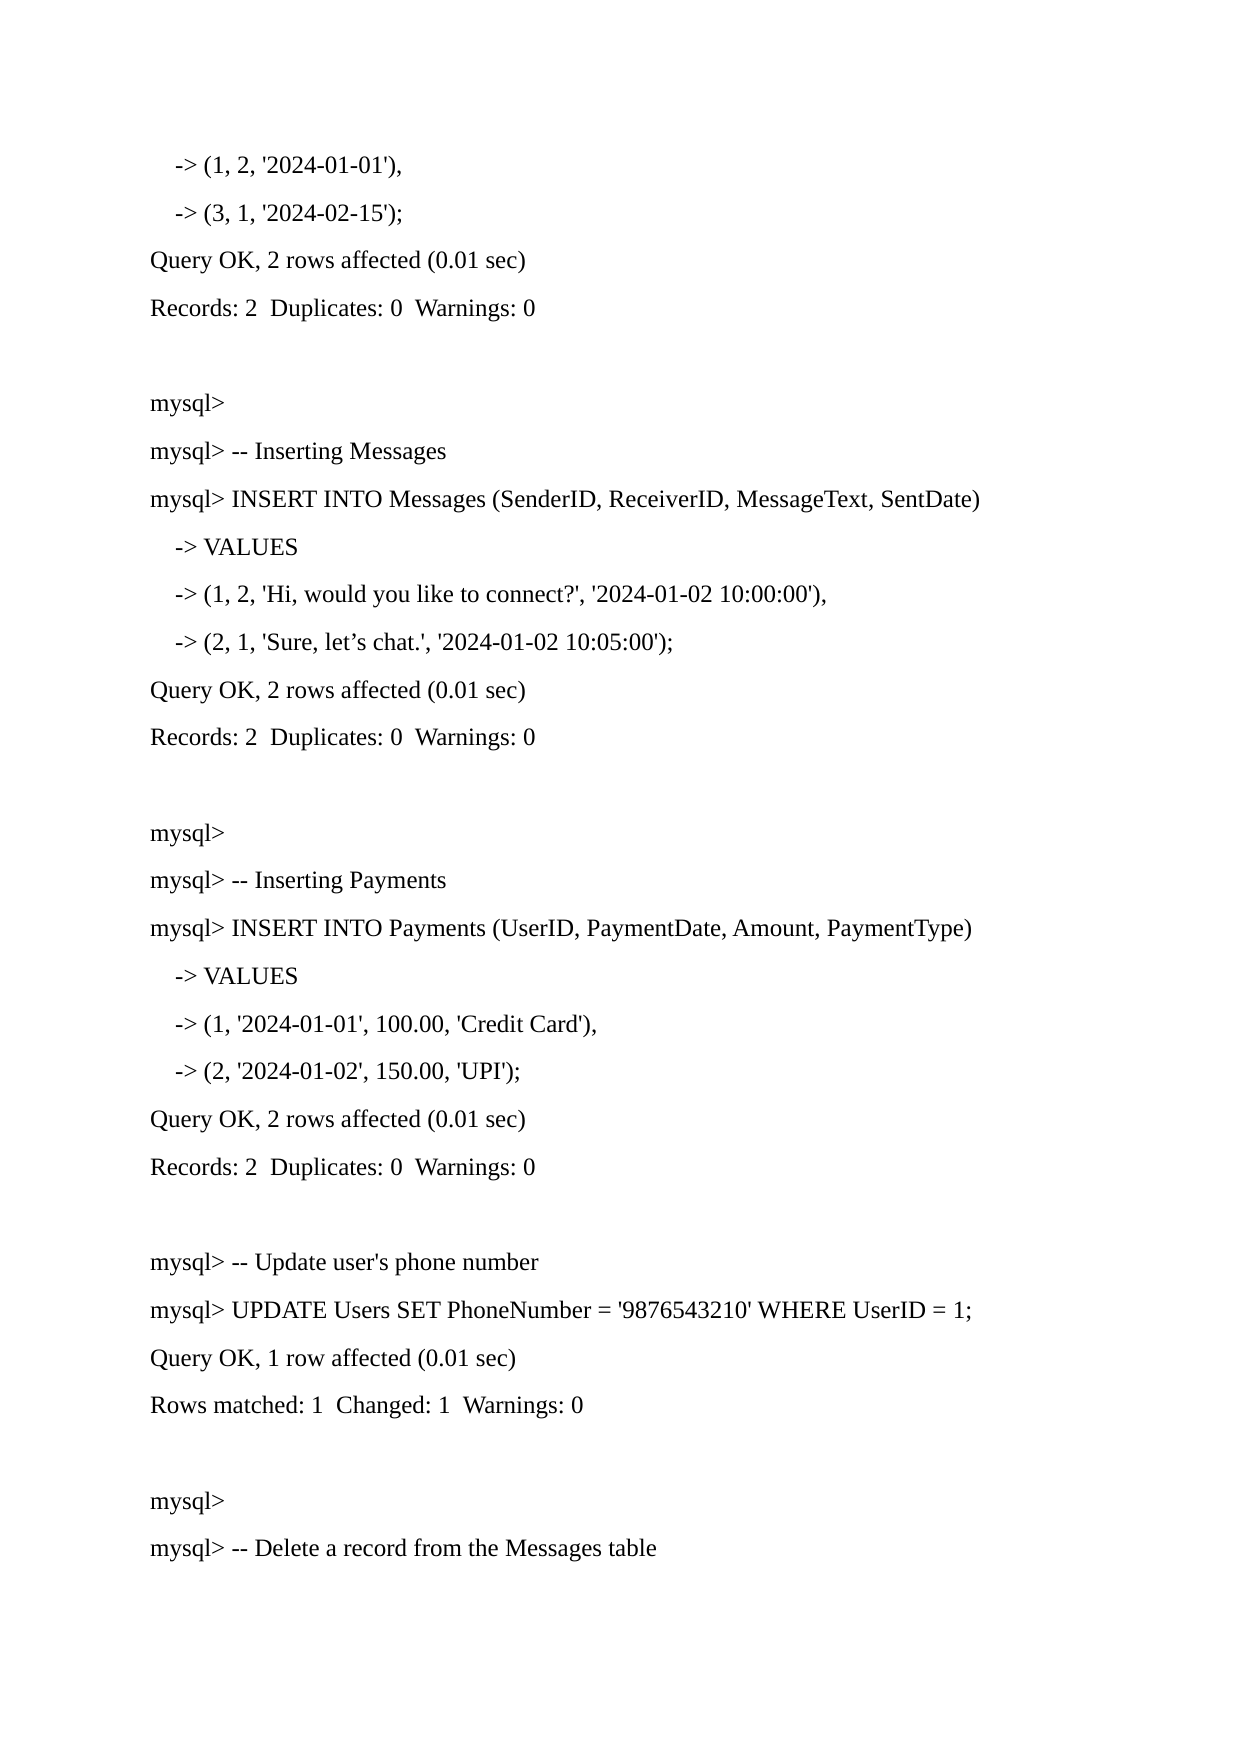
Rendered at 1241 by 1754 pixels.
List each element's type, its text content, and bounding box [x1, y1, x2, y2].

text Records: 2 Duplicates: 0 Warnings: 0 [150, 293, 1090, 322]
text Query OK, 2 rows affected (0.01 sec) [150, 1104, 1090, 1133]
text -> (2, '2024-01-02', 150.00, 'UPI'); [150, 1056, 1090, 1085]
text Query OK, 1 row affected (0.01 sec) [150, 1343, 1090, 1371]
text mysql> [150, 1486, 1090, 1514]
text mysql> INSERT INTO Messages (SenderID, ReceiverID, MessageText, SentDate) [150, 484, 1090, 513]
text -> VALUES [150, 532, 1090, 560]
text Records: 2 Duplicates: 0 Warnings: 0 [150, 722, 1090, 751]
text -> VALUES [150, 961, 1090, 990]
text Query OK, 2 rows affected (0.01 sec) [150, 245, 1090, 274]
text mysql> -- Delete a record from the Messages table [150, 1533, 1090, 1562]
text Rows matched: 1 Changed: 1 Warnings: 0 [150, 1390, 1090, 1419]
text mysql> -- Inserting Messages [150, 436, 1090, 465]
text -> (2, 1, 'Sure, let’s chat.', '2024-01-02 10:05:00'); [150, 627, 1090, 656]
text -> (1, 2, '2024-01-01'), [150, 150, 1090, 179]
text mysql> UPDATE Users SET PhoneNumber = '9876543210' WHERE UserID = 1; [150, 1295, 1090, 1324]
text -> (1, '2024-01-01', 100.00, 'Credit Card'), [150, 1009, 1090, 1037]
text mysql> -- Update user's phone number [150, 1247, 1090, 1276]
text mysql> INSERT INTO Payments (UserID, PaymentDate, Amount, PaymentType) [150, 913, 1090, 942]
text mysql> -- Inserting Payments [150, 866, 1090, 894]
text Query OK, 2 rows affected (0.01 sec) [150, 675, 1090, 703]
text Records: 2 Duplicates: 0 Warnings: 0 [150, 1152, 1090, 1181]
text -> (3, 1, '2024-02-15'); [150, 198, 1090, 226]
text mysql> [150, 388, 1090, 417]
text mysql> [150, 818, 1090, 847]
text -> (1, 2, 'Hi, would you like to connect?', '2024-01-02 10:00:00'), [150, 579, 1090, 608]
